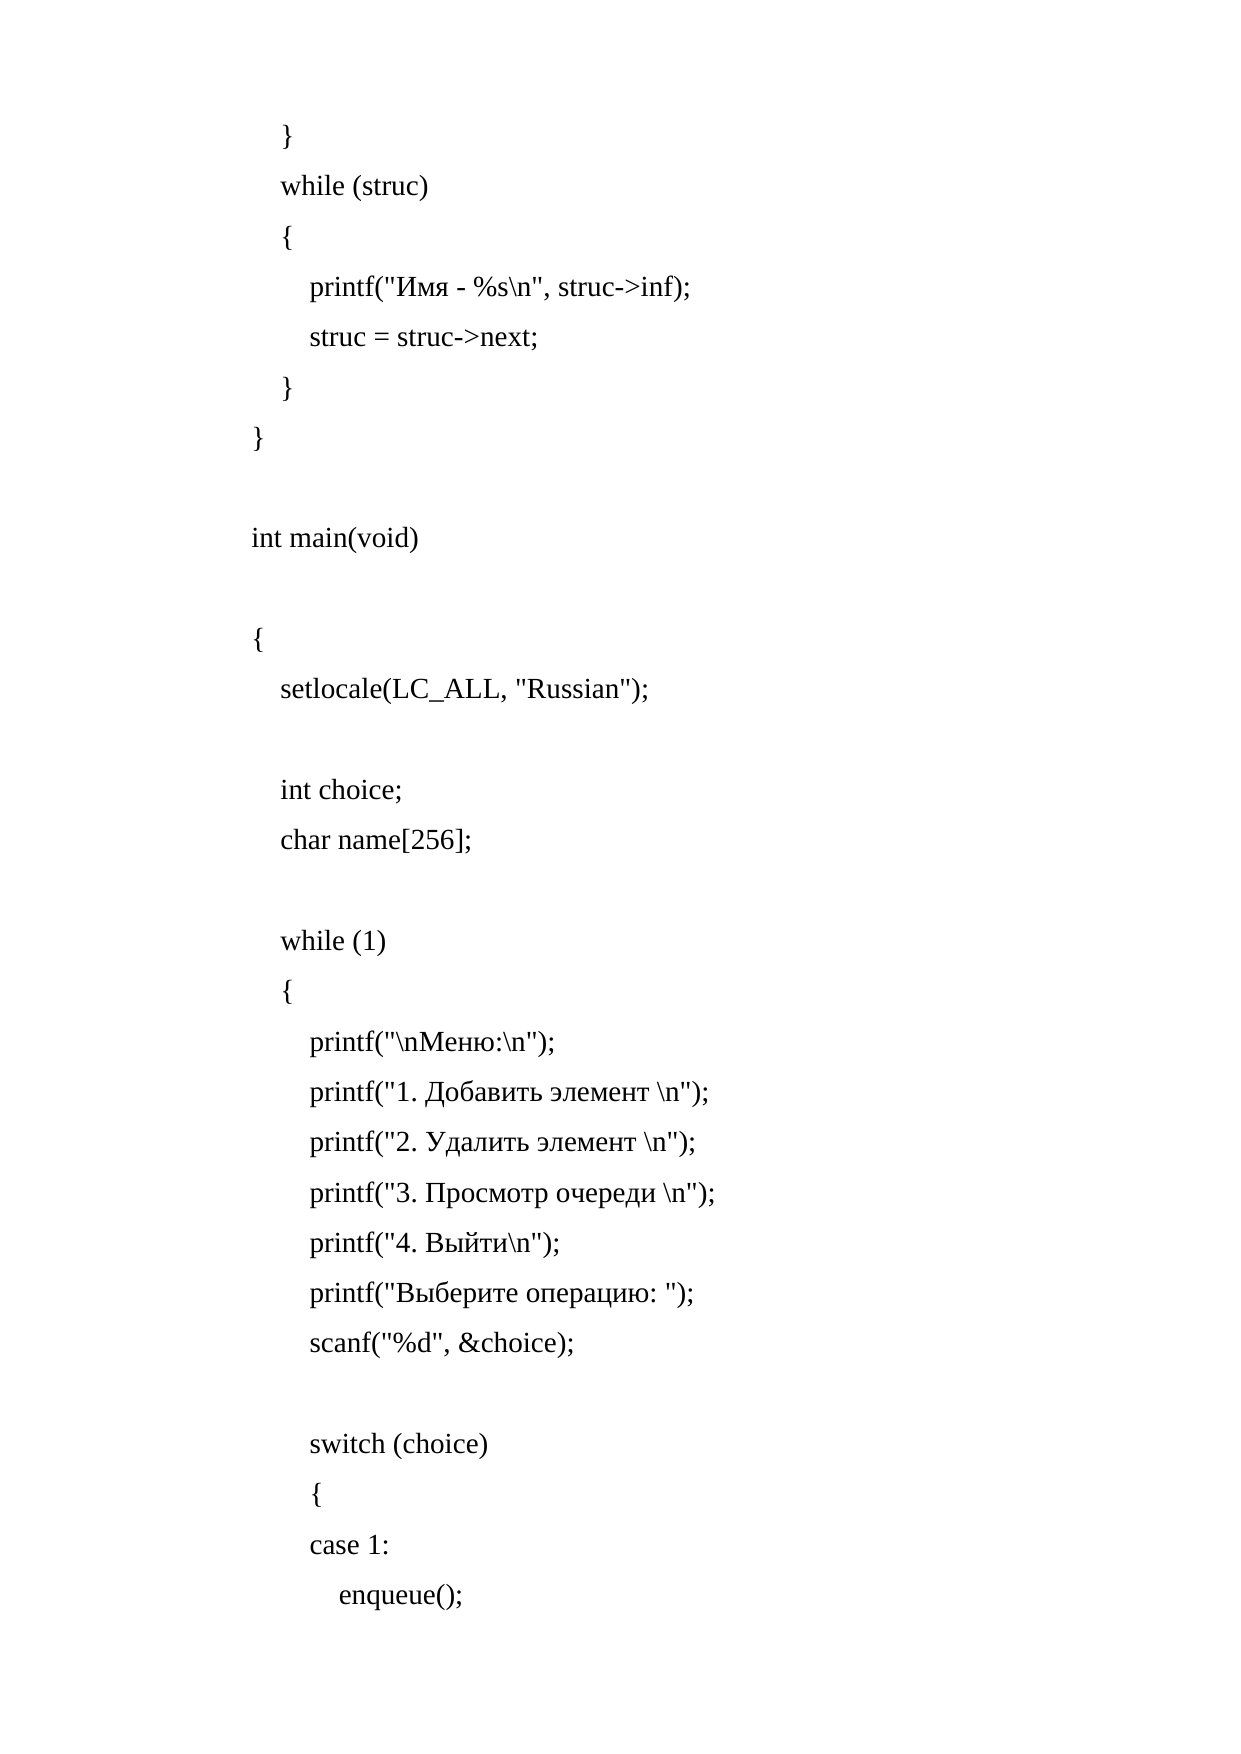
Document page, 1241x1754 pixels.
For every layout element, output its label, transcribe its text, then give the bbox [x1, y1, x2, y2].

text { [177, 621, 1152, 655]
text struc = struc->next; [177, 319, 1152, 353]
text setlocale(LC_ALL, "Russian"); [177, 672, 1152, 705]
text while (1) [177, 923, 1152, 957]
text case 1: [177, 1527, 1152, 1560]
text { [177, 1477, 1152, 1510]
text printf("4. Выйти\n"); [177, 1225, 1152, 1258]
text } [177, 420, 1152, 453]
text char name[256]; [177, 822, 1152, 856]
text while (struc) [177, 168, 1152, 202]
text } [177, 370, 1152, 403]
text int choice; [177, 772, 1152, 806]
text } [177, 118, 1152, 152]
text printf("Выберите операцию: "); [177, 1275, 1152, 1309]
text switch (choice) [177, 1426, 1152, 1460]
text printf("Имя - %s\n", struc->inf); [177, 269, 1152, 303]
text scanf("%d", &choice); [177, 1326, 1152, 1359]
text { [177, 219, 1152, 252]
text printf("3. Просмотр очереди \n"); [177, 1175, 1152, 1208]
text enqueue(); [177, 1577, 1152, 1611]
text printf("1. Добавить элемент \n"); [177, 1074, 1152, 1108]
text int main(void) [177, 521, 1152, 554]
text { [177, 973, 1152, 1007]
text printf("\nМеню:\n"); [177, 1024, 1152, 1057]
text printf("2. Удалить элемент \n"); [177, 1124, 1152, 1158]
